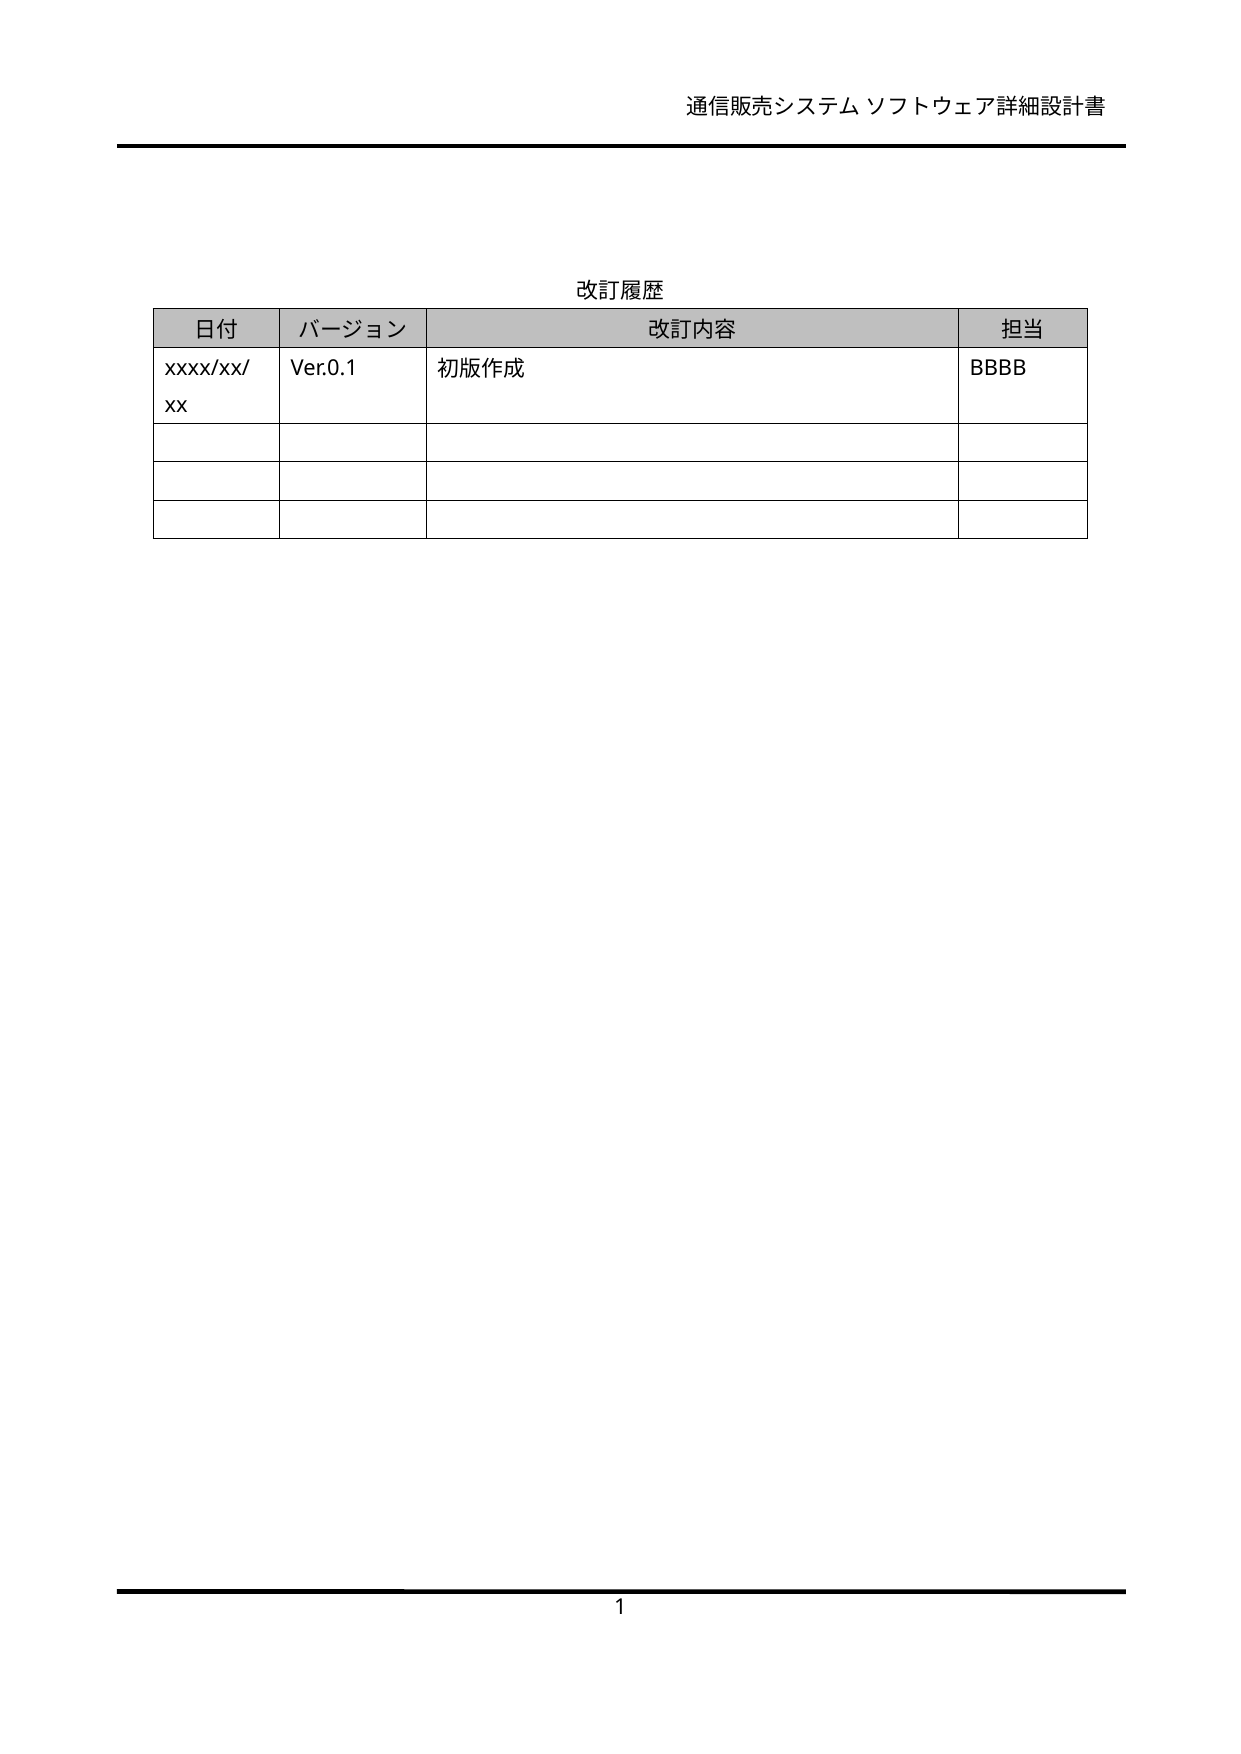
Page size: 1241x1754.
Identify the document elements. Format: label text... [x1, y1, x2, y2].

table_cell 初版作成 [427, 348, 958, 423]
table_cell BBBB [959, 348, 1087, 423]
table_cell [154, 462, 279, 500]
table_cell [959, 424, 1087, 461]
table_cell [154, 424, 279, 461]
table_cell [280, 501, 426, 538]
table_cell [427, 462, 958, 500]
table_cell [959, 462, 1087, 500]
text 改訂履歴 [112, 271, 1128, 308]
table_header バージョン [280, 309, 426, 347]
table_cell xxxx/xx/xx [154, 348, 279, 423]
table_header 担当 [959, 309, 1087, 347]
table_header 改訂内容 [427, 309, 958, 347]
table_cell [427, 501, 958, 538]
table_cell [154, 501, 279, 538]
table_cell [280, 462, 426, 500]
table_cell [427, 424, 958, 461]
table_cell [959, 501, 1087, 538]
table_header 日付 [154, 309, 279, 347]
table_cell Ver.0.1 [280, 348, 426, 423]
table_cell [280, 424, 426, 461]
